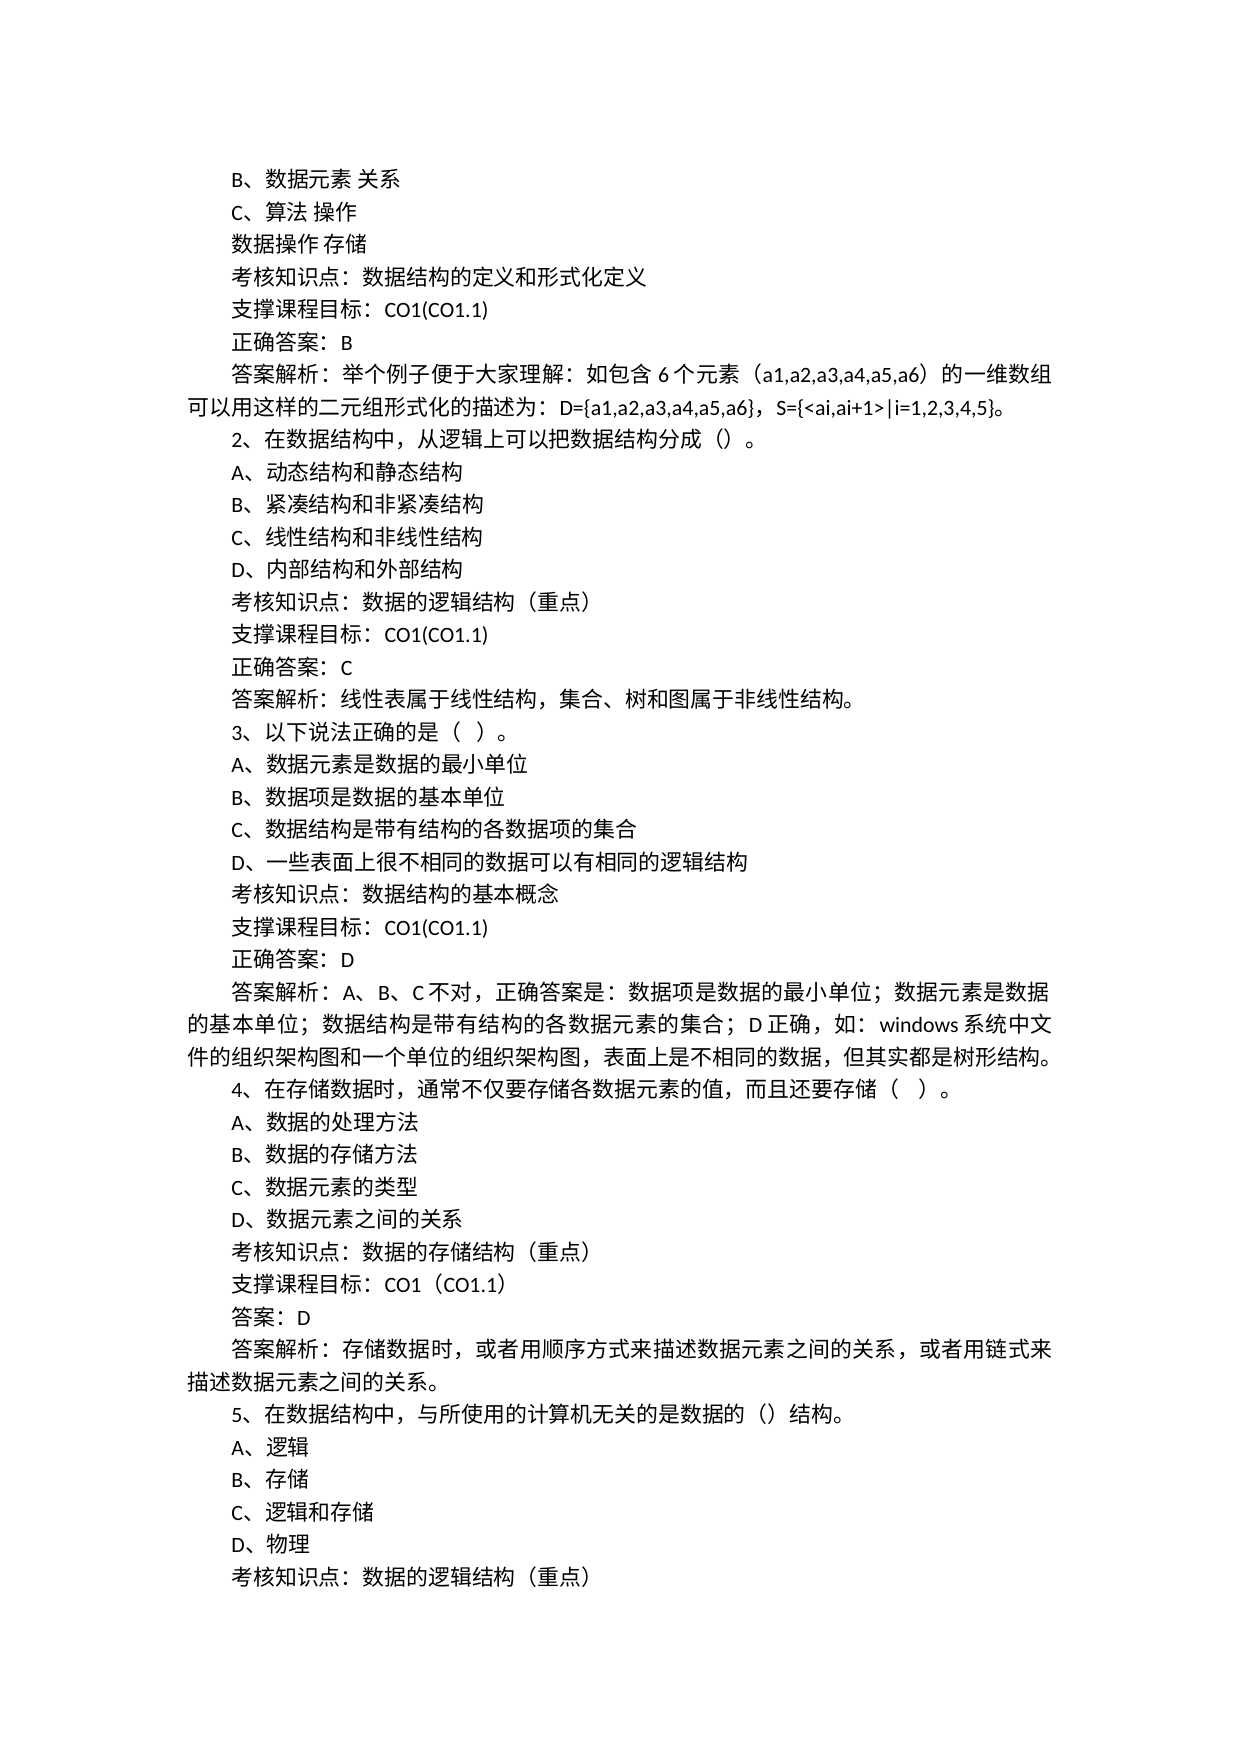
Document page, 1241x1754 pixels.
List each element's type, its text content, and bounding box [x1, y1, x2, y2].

text 考核知识点：数据结构的基本概念 [187, 877, 1053, 909]
text 考核知识点：数据结构的定义和形式化定义 [187, 259, 1053, 292]
text A、数据元素是数据的最小单位 [187, 747, 1053, 779]
text 正确答案：B [187, 324, 1053, 357]
text D、内部结构和外部结构 [187, 552, 1053, 584]
text 3、以下说法正确的是（ ）。 [187, 714, 1053, 747]
text C、数据元素的类型 [187, 1169, 1053, 1202]
text B、数据项是数据的基本单位 [187, 779, 1053, 812]
text 2、在数据结构中，从逻辑上可以把数据结构分成（）。 [187, 422, 1053, 454]
text 正确答案：C [187, 649, 1053, 682]
text 支撑课程目标：CO1(CO1.1) [187, 909, 1053, 942]
text 答案解析：线性表属于线性结构，集合、树和图属于非线性结构。 [187, 682, 1053, 714]
text 数据操作 存储 [187, 227, 1053, 259]
text A、数据的处理方法 [187, 1104, 1053, 1137]
text 5、在数据结构中，与所使用的计算机无关的是数据的（）结构。 [187, 1397, 1053, 1429]
text 支撑课程目标：CO1（CO1.1） [187, 1267, 1053, 1299]
text 4、在存储数据时，通常不仅要存储各数据元素的值，而且还要存储（ ）。 [187, 1072, 1053, 1104]
text 答案解析：存储数据时，或者用顺序方式来描述数据元素之间的关系，或者用链式来描述数据元素之间的关系。 [187, 1332, 1053, 1397]
text 支撑课程目标：CO1(CO1.1) [187, 292, 1053, 324]
text D、物理 [187, 1527, 1053, 1559]
text 支撑课程目标：CO1(CO1.1) [187, 617, 1053, 649]
text B、数据的存储方法 [187, 1137, 1053, 1169]
text 考核知识点：数据的存储结构（重点） [187, 1234, 1053, 1267]
text C、线性结构和非线性结构 [187, 519, 1053, 552]
text D、一些表面上很不相同的数据可以有相同的逻辑结构 [187, 844, 1053, 877]
text 考核知识点：数据的逻辑结构（重点） [187, 584, 1053, 617]
text A、动态结构和静态结构 [187, 454, 1053, 487]
text 正确答案：D [187, 942, 1053, 974]
text 答案解析：A、B、C不对，正确答案是：数据项是数据的最小单位；数据元素是数据的基本单位；数据结构是带有结构的各数据元素的集合；D正确，如：windows系统中文件的组织架构图和一个单位的组织架构图，表面上是不相同的数据，但其实都是树形结构。 [187, 974, 1053, 1072]
text B、存储 [187, 1462, 1053, 1494]
text A、逻辑 [187, 1429, 1053, 1462]
text C、逻辑和存储 [187, 1494, 1053, 1527]
text C、算法 操作 [187, 194, 1053, 227]
text B、紧凑结构和非紧凑结构 [187, 487, 1053, 519]
text 答案解析：举个例子便于大家理解：如包含6个元素（a1,a2,a3,a4,a5,a6）的一维数组可以用这样的二元组形式化的描述为：D={a1,a2,a3,a4,a5,a6}，S={<ai,ai+1>|i=1,2,3,4,5}。 [187, 357, 1053, 422]
text 考核知识点：数据的逻辑结构（重点） [187, 1559, 1053, 1592]
text B、数据元素 关系 [187, 162, 1053, 194]
text 答案：D [187, 1299, 1053, 1332]
text D、数据元素之间的关系 [187, 1202, 1053, 1234]
text C、数据结构是带有结构的各数据项的集合 [187, 812, 1053, 844]
